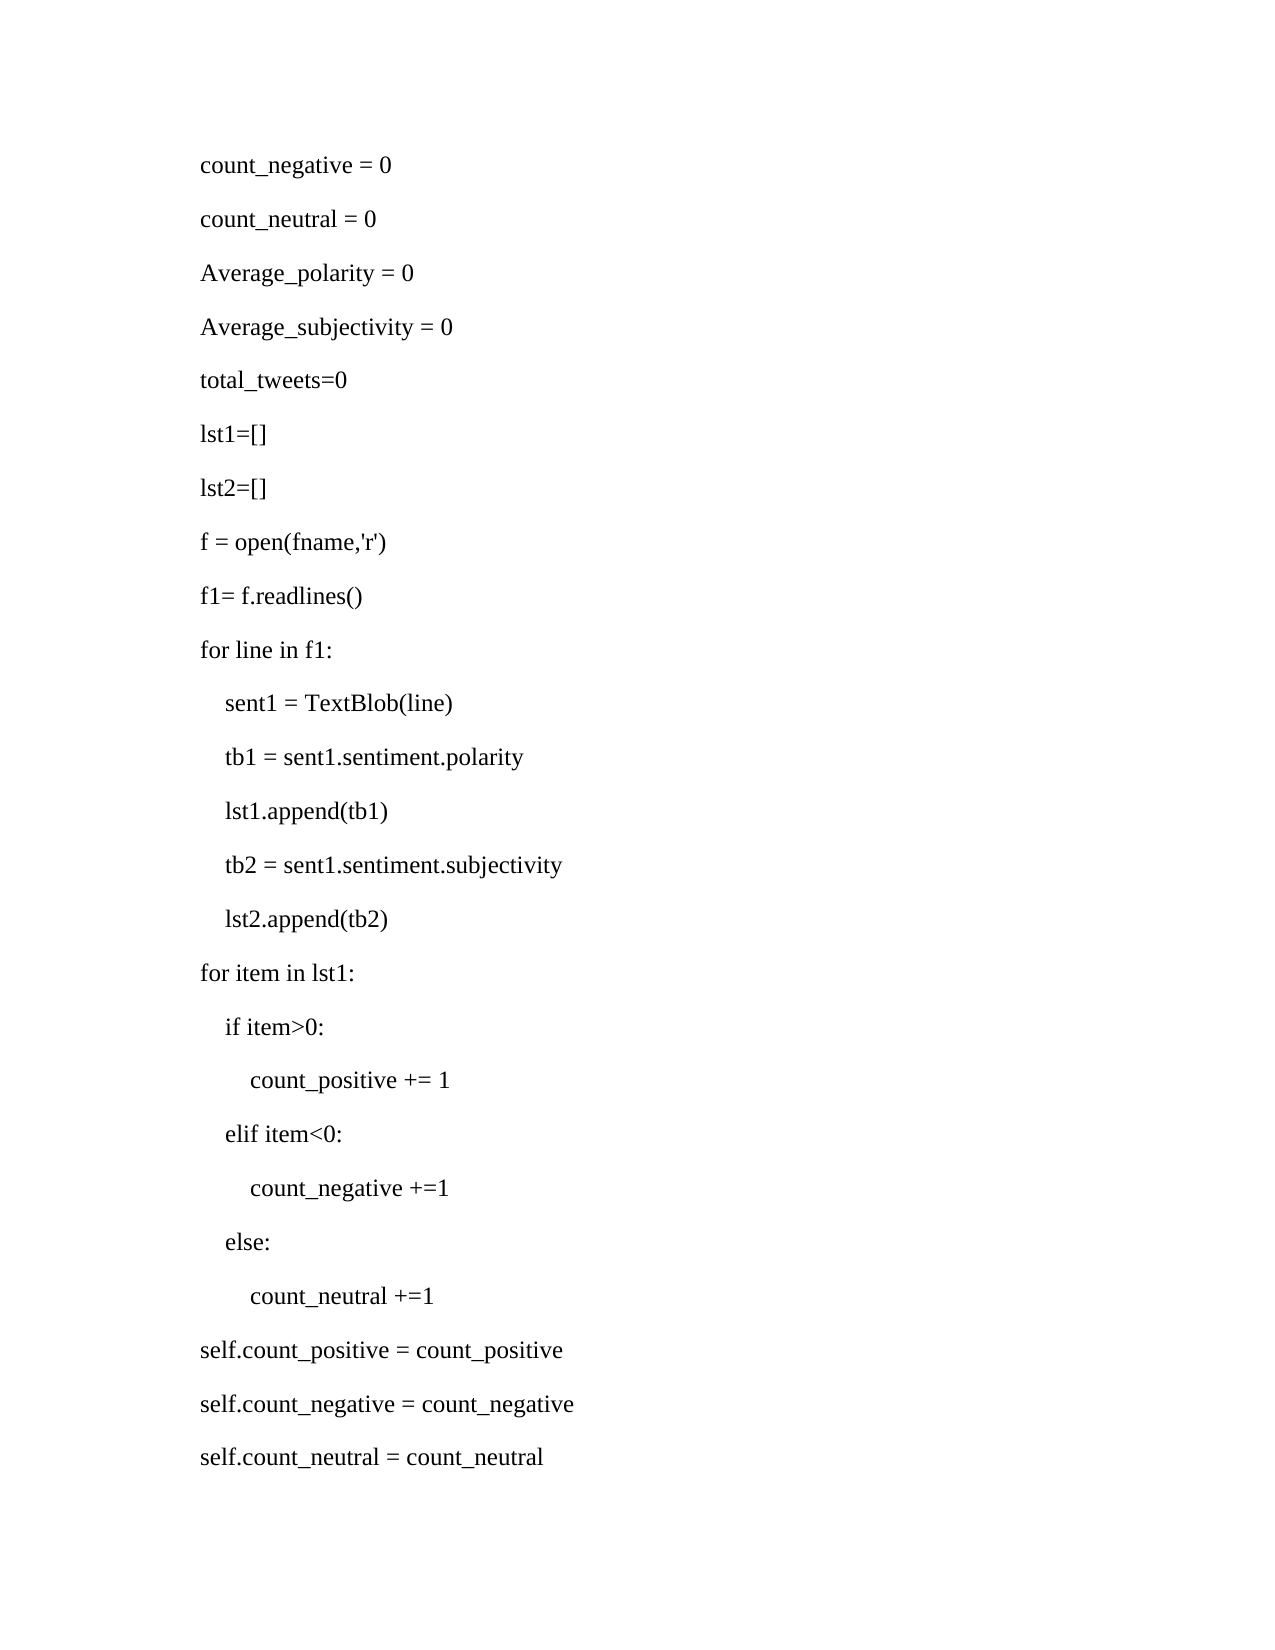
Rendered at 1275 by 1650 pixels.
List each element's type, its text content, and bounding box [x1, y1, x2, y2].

text for line in f1: [150, 635, 1125, 663]
text self.count_neutral = count_neutral [150, 1442, 1125, 1471]
text count_neutral +=1 [150, 1281, 1125, 1310]
text count_negative = 0 [150, 150, 1125, 179]
text elif item<0: [150, 1119, 1125, 1148]
text lst1.append(tb1) [150, 796, 1125, 825]
text lst2=[] [150, 473, 1125, 502]
text tb1 = sent1.sentiment.polarity [150, 742, 1125, 771]
text total_tweets=0 [150, 365, 1125, 394]
text sent1 = TextBlob(line) [150, 688, 1125, 717]
text tb2 = sent1.sentiment.subjectivity [150, 850, 1125, 879]
text count_positive += 1 [150, 1066, 1125, 1094]
text f1= f.readlines() [150, 581, 1125, 609]
text self.count_positive = count_positive [150, 1335, 1125, 1363]
text lst1=[] [150, 419, 1125, 448]
text count_negative +=1 [150, 1173, 1125, 1202]
text count_neutral = 0 [150, 204, 1125, 233]
text else: [150, 1227, 1125, 1256]
text if item>0: [150, 1012, 1125, 1040]
text f = open(fname,'r') [150, 527, 1125, 556]
text self.count_negative = count_negative [150, 1389, 1125, 1417]
text for item in lst1: [150, 958, 1125, 987]
text Average_subjectivity = 0 [150, 312, 1125, 340]
text Average_polarity = 0 [150, 258, 1125, 286]
text lst2.append(tb2) [150, 904, 1125, 933]
